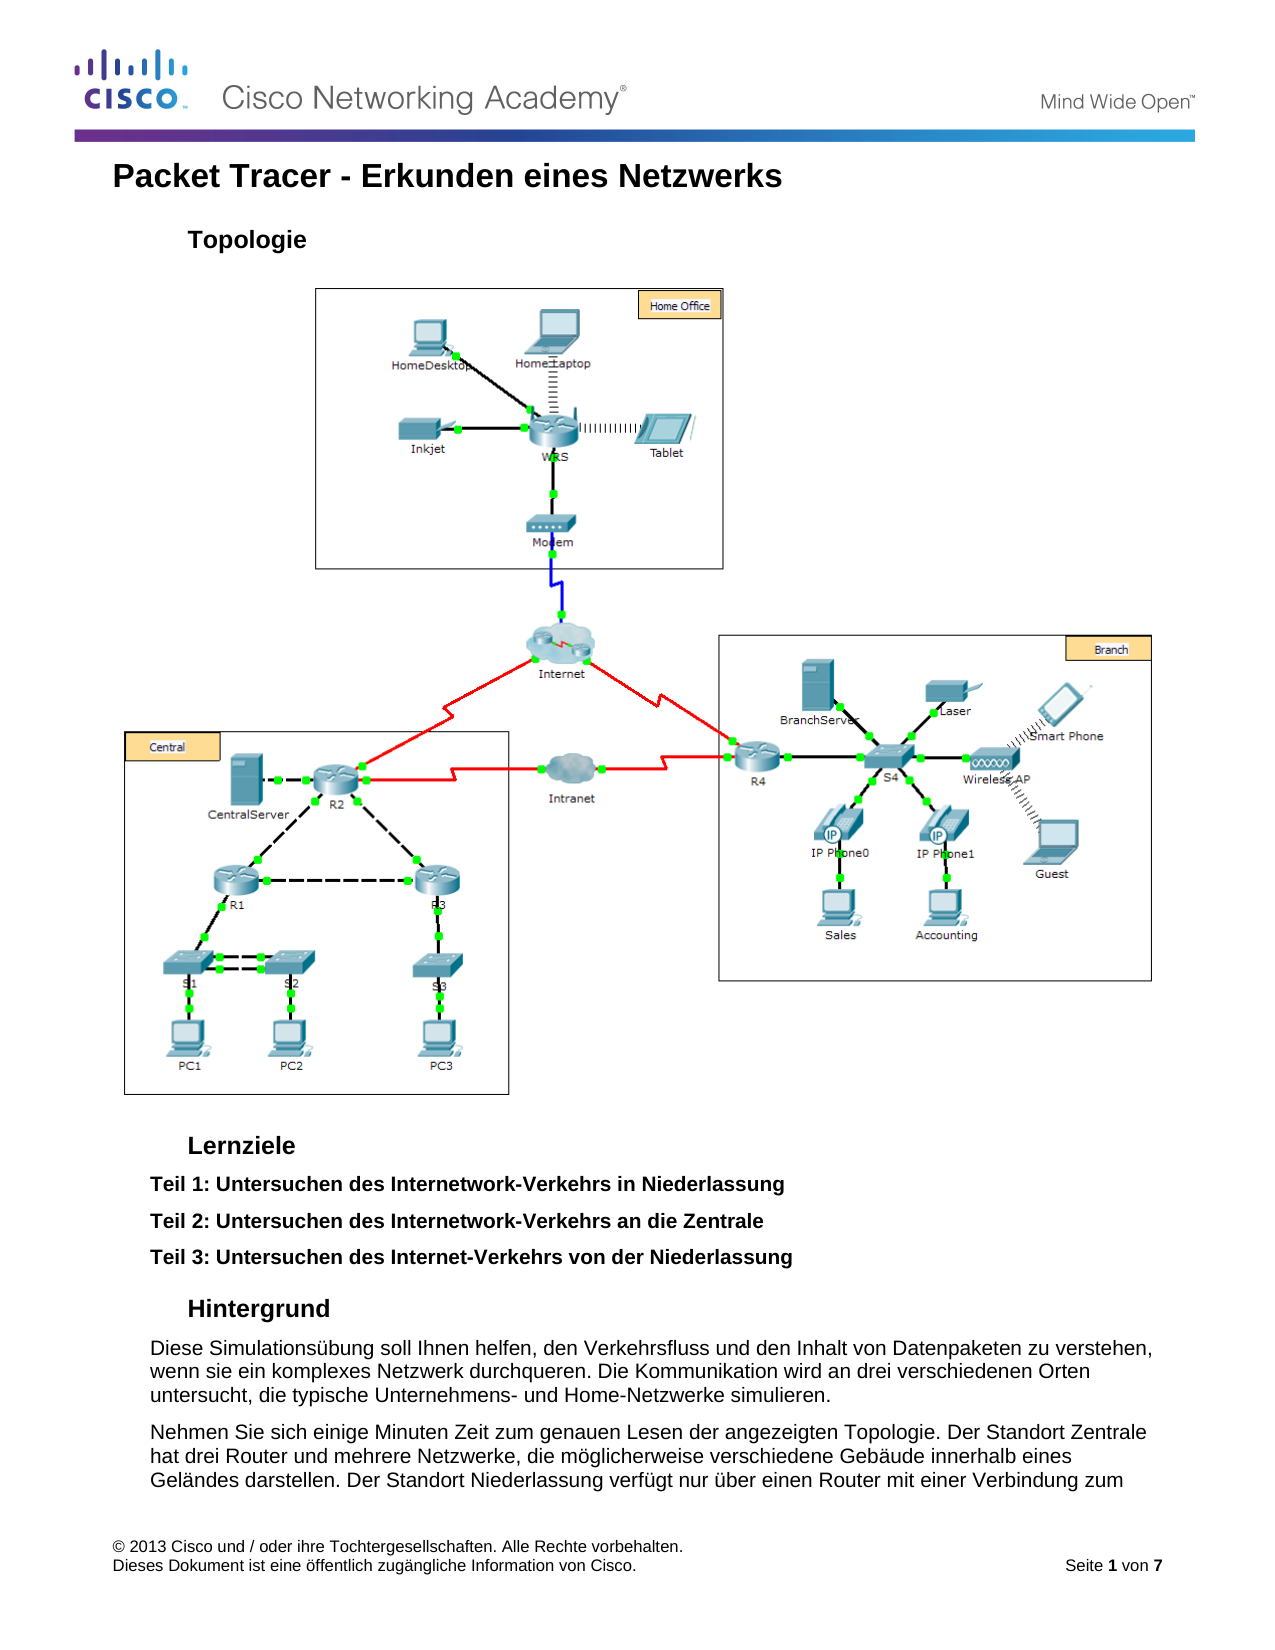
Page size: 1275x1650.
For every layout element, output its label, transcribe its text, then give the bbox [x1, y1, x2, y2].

title Packet Tracer - Erkunden eines Netzwerks [112, 156, 1162, 195]
text Teil 1: Untersuchen des Internetwork-Verkehrs in Niederlassung [150, 1172, 1162, 1196]
text Topologie [112, 225, 1162, 254]
picture [0, 30, 1273, 142]
text Hintergrund [112, 1294, 1162, 1323]
text Teil 2: Untersuchen des Internetwork-Verkehrs an die Zentrale [150, 1209, 1162, 1233]
text Diese Simulationsübung soll Ihnen helfen, den Verkehrsfluss und den Inhalt von Datenpaketen zu verstehen, wenn sie ein komplexes Netzwerk durchqueren. Die Kommunikation wird an drei verschiedenen Orten untersucht, die typische Unternehmens- und Home-Netzwerke simulieren. [150, 1335, 1162, 1407]
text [150, 1420, 1162, 1492]
picture [112, 279, 1163, 1102]
text Teil 3: Untersuchen des Internet-Verkehrs von der Niederlassung [150, 1245, 1162, 1269]
text Lernziele [112, 1131, 1162, 1160]
